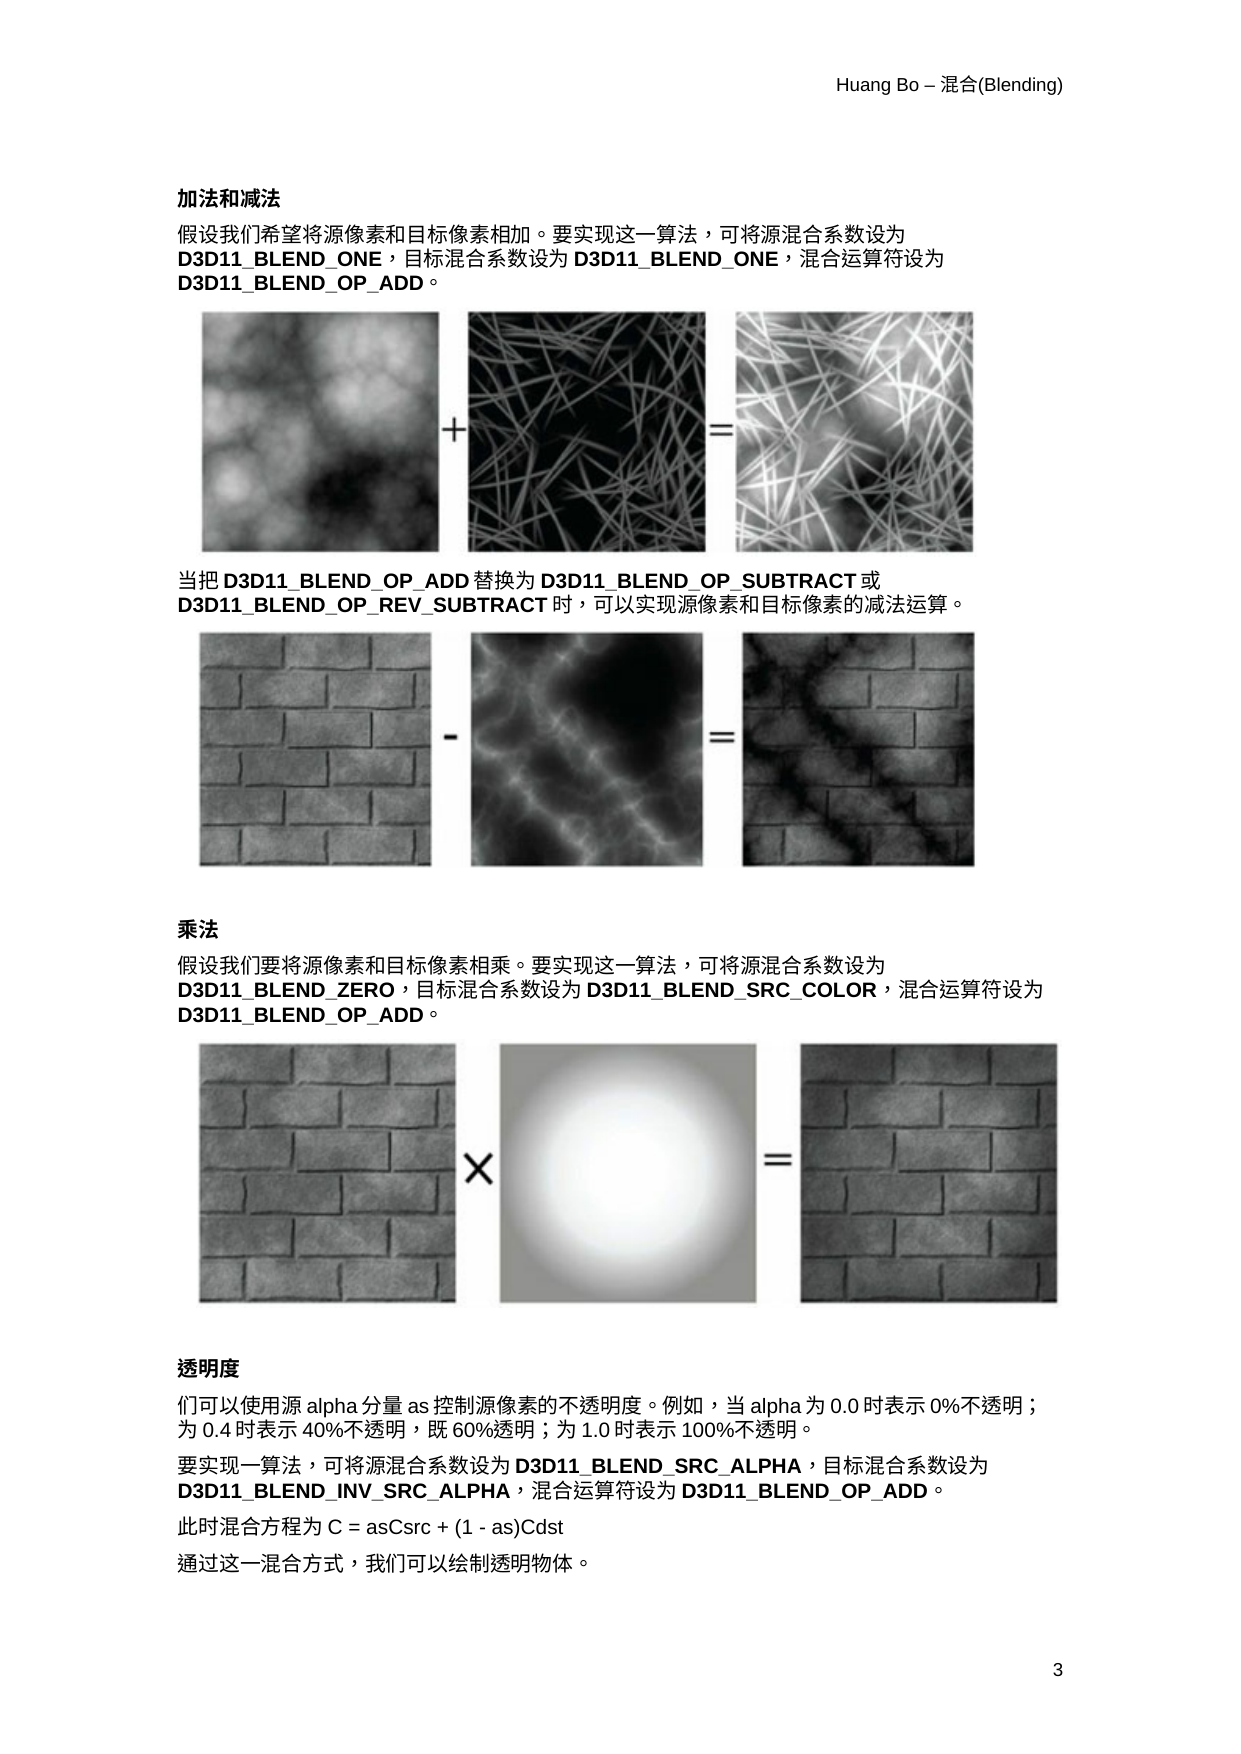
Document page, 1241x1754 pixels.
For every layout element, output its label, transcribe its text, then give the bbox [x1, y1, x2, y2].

picture [196, 307, 978, 557]
text 通过这一混合方式，我们可以绘制透明物体。 [177, 1552, 1063, 1576]
text 当把D3D11_BLEND_OP_ADD替换为D3D11_BLEND_OP_SUBTRACT或D3D11_BLEND_OP_REV_SUBTRACT时，可以实现源像素和目标像素的减法运算。 [177, 569, 1063, 617]
text 要实现一算法，可将源混合系数设为D3D11_BLEND_SRC_ALPHA，目标混合系数设为D3D11_BLEND_INV_SRC_ALPHA，混合运算符设为D3D11_BLEND_OP_ADD。 [177, 1454, 1063, 1503]
text 假设我们要将源像素和目标像素相乘。要实现这一算法，可将源混合系数设为D3D11_BLEND_ZERO，目标混合系数设为D3D11_BLEND_SRC_COLOR，混合运算符设为D3D11_BLEND_OP_ADD。 [177, 954, 1063, 1027]
picture [196, 629, 978, 869]
text 乘法 [177, 918, 1063, 942]
text 此时混合方程为C = asCsrc + (1 - as)Cdst [177, 1515, 1063, 1539]
picture [196, 1039, 1062, 1308]
text 透明度 [177, 1357, 1063, 1381]
text 假设我们希望将源像素和目标像素相加。要实现这一算法，可将源混合系数设为D3D11_BLEND_ONE，目标混合系数设为D3D11_BLEND_ONE，混合运算符设为D3D11_BLEND_OP_ADD。 [177, 223, 1063, 295]
text 们可以使用源alpha分量as控制源像素的不透明度。例如，当alpha为0.0时表示0%不透明；为0.4时表示40%不透明，既60%透明；为1.0时表示100%不透明。 [177, 1393, 1063, 1442]
text 加法和减法 [177, 186, 1063, 211]
